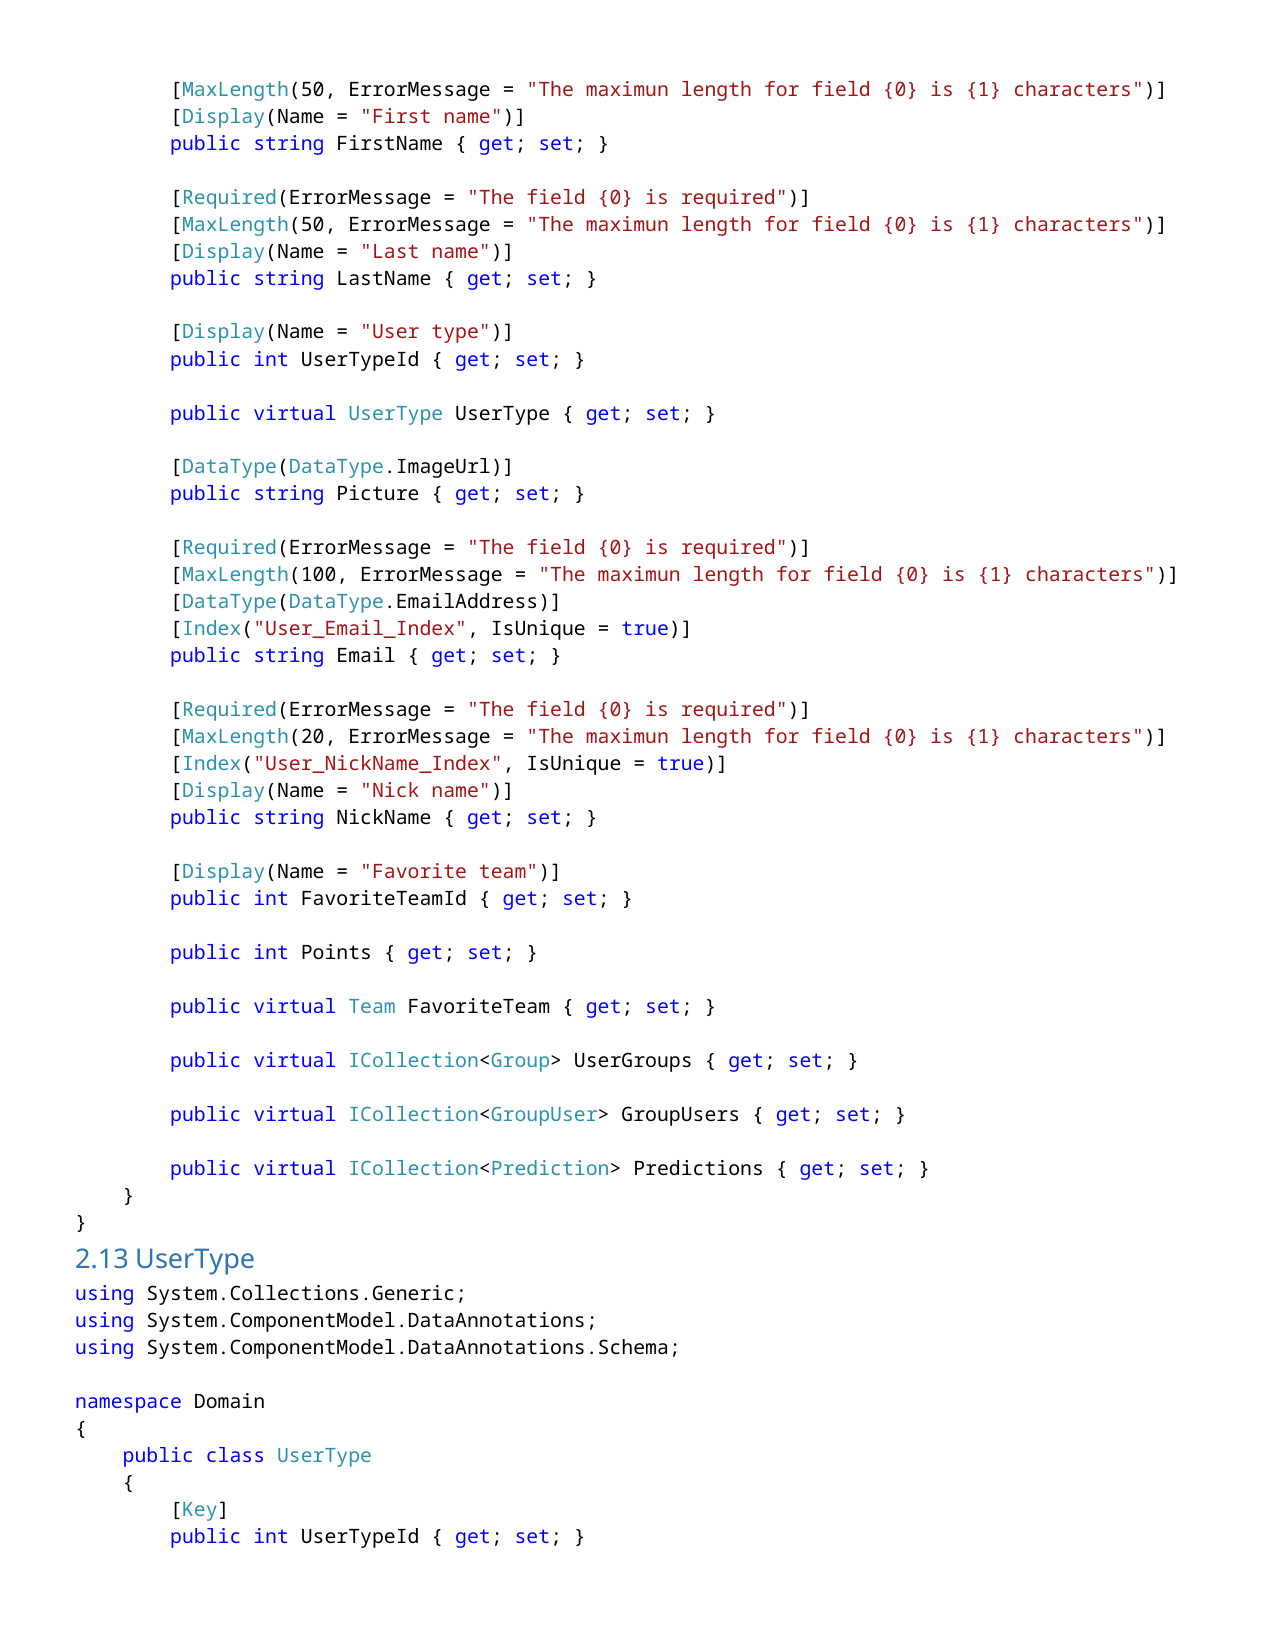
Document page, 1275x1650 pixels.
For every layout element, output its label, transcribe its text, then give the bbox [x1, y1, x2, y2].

text [MaxLength(50, ErrorMessage = "The maximun length for field {0} is {1} characters")] [75, 75, 1200, 102]
text public virtual ICollection<Group> UserGroups { get; set; } [75, 1046, 1200, 1073]
text public int Points { get; set; } [75, 938, 1200, 965]
text } [75, 1181, 1200, 1208]
text public string Email { get; set; } [75, 642, 1200, 668]
text using System.ComponentModel.DataAnnotations.Schema; [75, 1333, 1200, 1360]
text [MaxLength(50, ErrorMessage = "The maximun length for field {0} is {1} characters")] [75, 210, 1200, 237]
text public string NickName { get; set; } [75, 803, 1200, 830]
text public int UserTypeId { get; set; } [75, 1522, 1200, 1549]
text public string LastName { get; set; } [75, 264, 1200, 291]
text public virtual UserType UserType { get; set; } [75, 399, 1200, 426]
text public int UserTypeId { get; set; } [75, 345, 1200, 372]
text using System.ComponentModel.DataAnnotations; [75, 1306, 1200, 1333]
text [Display(Name = "Favorite team")] [75, 857, 1200, 884]
text { [75, 1468, 1200, 1495]
text { [75, 1414, 1200, 1441]
text [Key] [75, 1495, 1200, 1522]
text namespace Domain [75, 1387, 1200, 1414]
text public string FirstName { get; set; } [75, 129, 1200, 156]
text [MaxLength(20, ErrorMessage = "The maximun length for field {0} is {1} characters")] [75, 722, 1200, 749]
text [DataType(DataType.EmailAddress)] [75, 588, 1200, 614]
text [Display(Name = "First name")] [75, 102, 1200, 129]
text [Index("User_NickName_Index", IsUnique = true)] [75, 749, 1200, 776]
text public string Picture { get; set; } [75, 480, 1200, 507]
text } [75, 1208, 1200, 1235]
text [DataType(DataType.ImageUrl)] [75, 453, 1200, 480]
text public int FavoriteTeamId { get; set; } [75, 884, 1200, 911]
text [Display(Name = "Last name")] [75, 237, 1200, 264]
text public virtual ICollection<Prediction> Predictions { get; set; } [75, 1154, 1200, 1181]
text [Display(Name = "Nick name")] [75, 776, 1200, 803]
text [75, 183, 1200, 210]
text using System.Collections.Generic; [75, 1279, 1200, 1306]
text public virtual Team FavoriteTeam { get; set; } [75, 992, 1200, 1019]
text [MaxLength(100, ErrorMessage = "The maximun length for field {0} is {1} characters")] [75, 561, 1200, 588]
text public virtual ICollection<GroupUser> GroupUsers { get; set; } [75, 1100, 1200, 1127]
text [Required(ErrorMessage = "The field {0} is required")] [75, 696, 1200, 722]
text [Required(ErrorMessage = "The field {0} is required")] [75, 534, 1200, 561]
text [Index("User_Email_Index", IsUnique = true)] [75, 614, 1200, 642]
subtitle UserType [75, 1239, 1200, 1276]
text [Display(Name = "User type")] [75, 318, 1200, 345]
text public class UserType [75, 1441, 1200, 1468]
